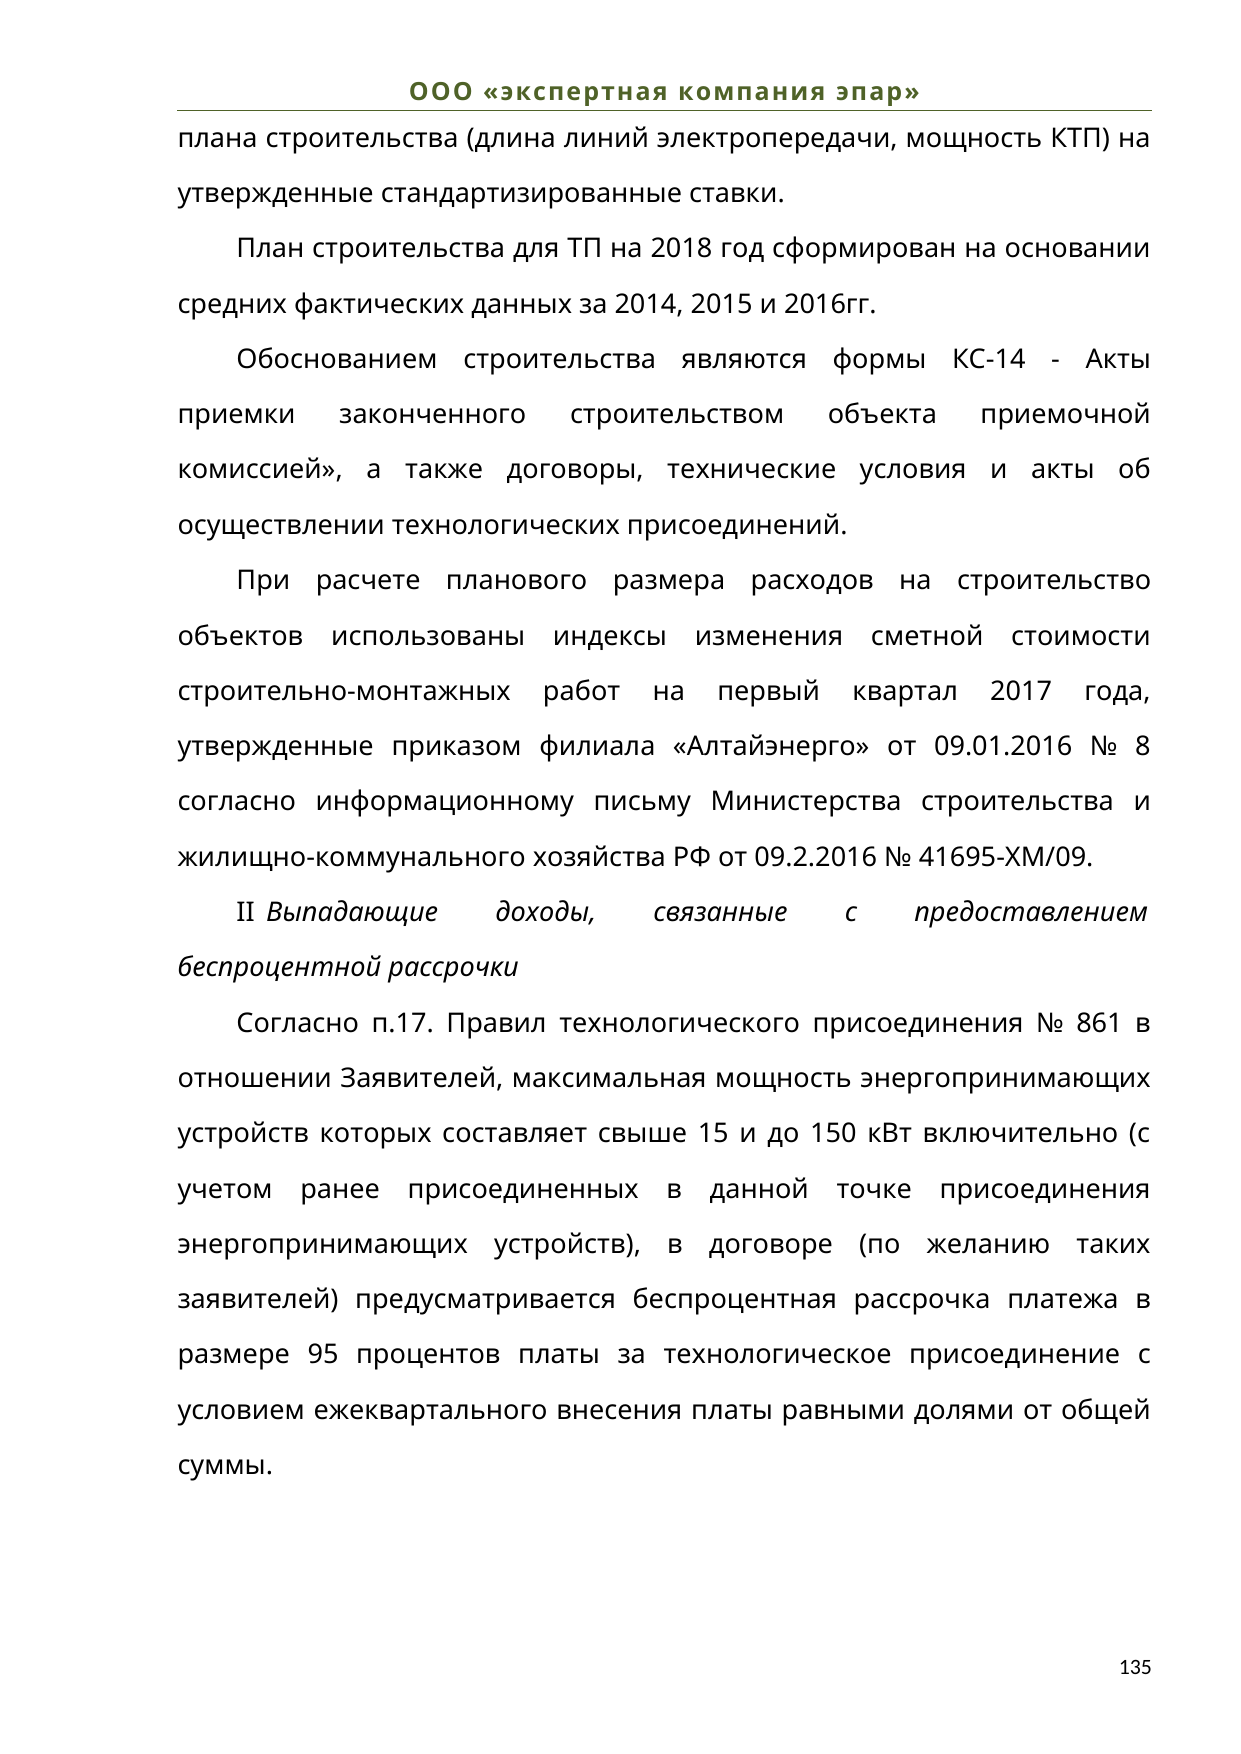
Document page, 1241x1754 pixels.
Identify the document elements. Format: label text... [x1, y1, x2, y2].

list При расчете планового размера расходов на строительство объектов использованы индексы изменения сметной стоимости строительно-монтажных работ на первый квартал 2017 года, утвержденные приказом филиала «Алтайэнерго» от 09.01.2016 № 8 согласно информационному письму Министерства строительства и жилищно-коммунального хозяйства РФ от 09.2.2016 № 41695-ХМ/09. [177, 561, 1152, 874]
list II Выпадающие доходы, связанные с предоставлением беспроцентной рассрочки [177, 892, 1152, 985]
list Согласно п.17. Правил технологического присоединения № 861 в отношении Заявителей, максимальная мощность энергопринимающих устройств которых составляет свыше 15 и до 150 кВт включительно (с учетом ранее присоединенных в данной точке присоединения энергопринимающих устройств), в договоре (по желанию таких заявителей) предусматривается беспроцентная рассрочка платежа в размере 95 процентов платы за технологическое присоединение с условием ежеквартального внесения платы равными долями от общей суммы. [177, 1003, 1152, 1482]
list План строительства для ТП на 2018 год сформирован на основании средних фактических данных за 2014, 2015 и 2016гг. [177, 229, 1152, 321]
list Обоснованием строительства являются формы КС-14 - Акты приемки законченного строительством объекта приемочной комиссией», а также договоры, технические условия и акты об осуществлении технологических присоединений. [177, 339, 1152, 542]
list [177, 118, 1152, 210]
